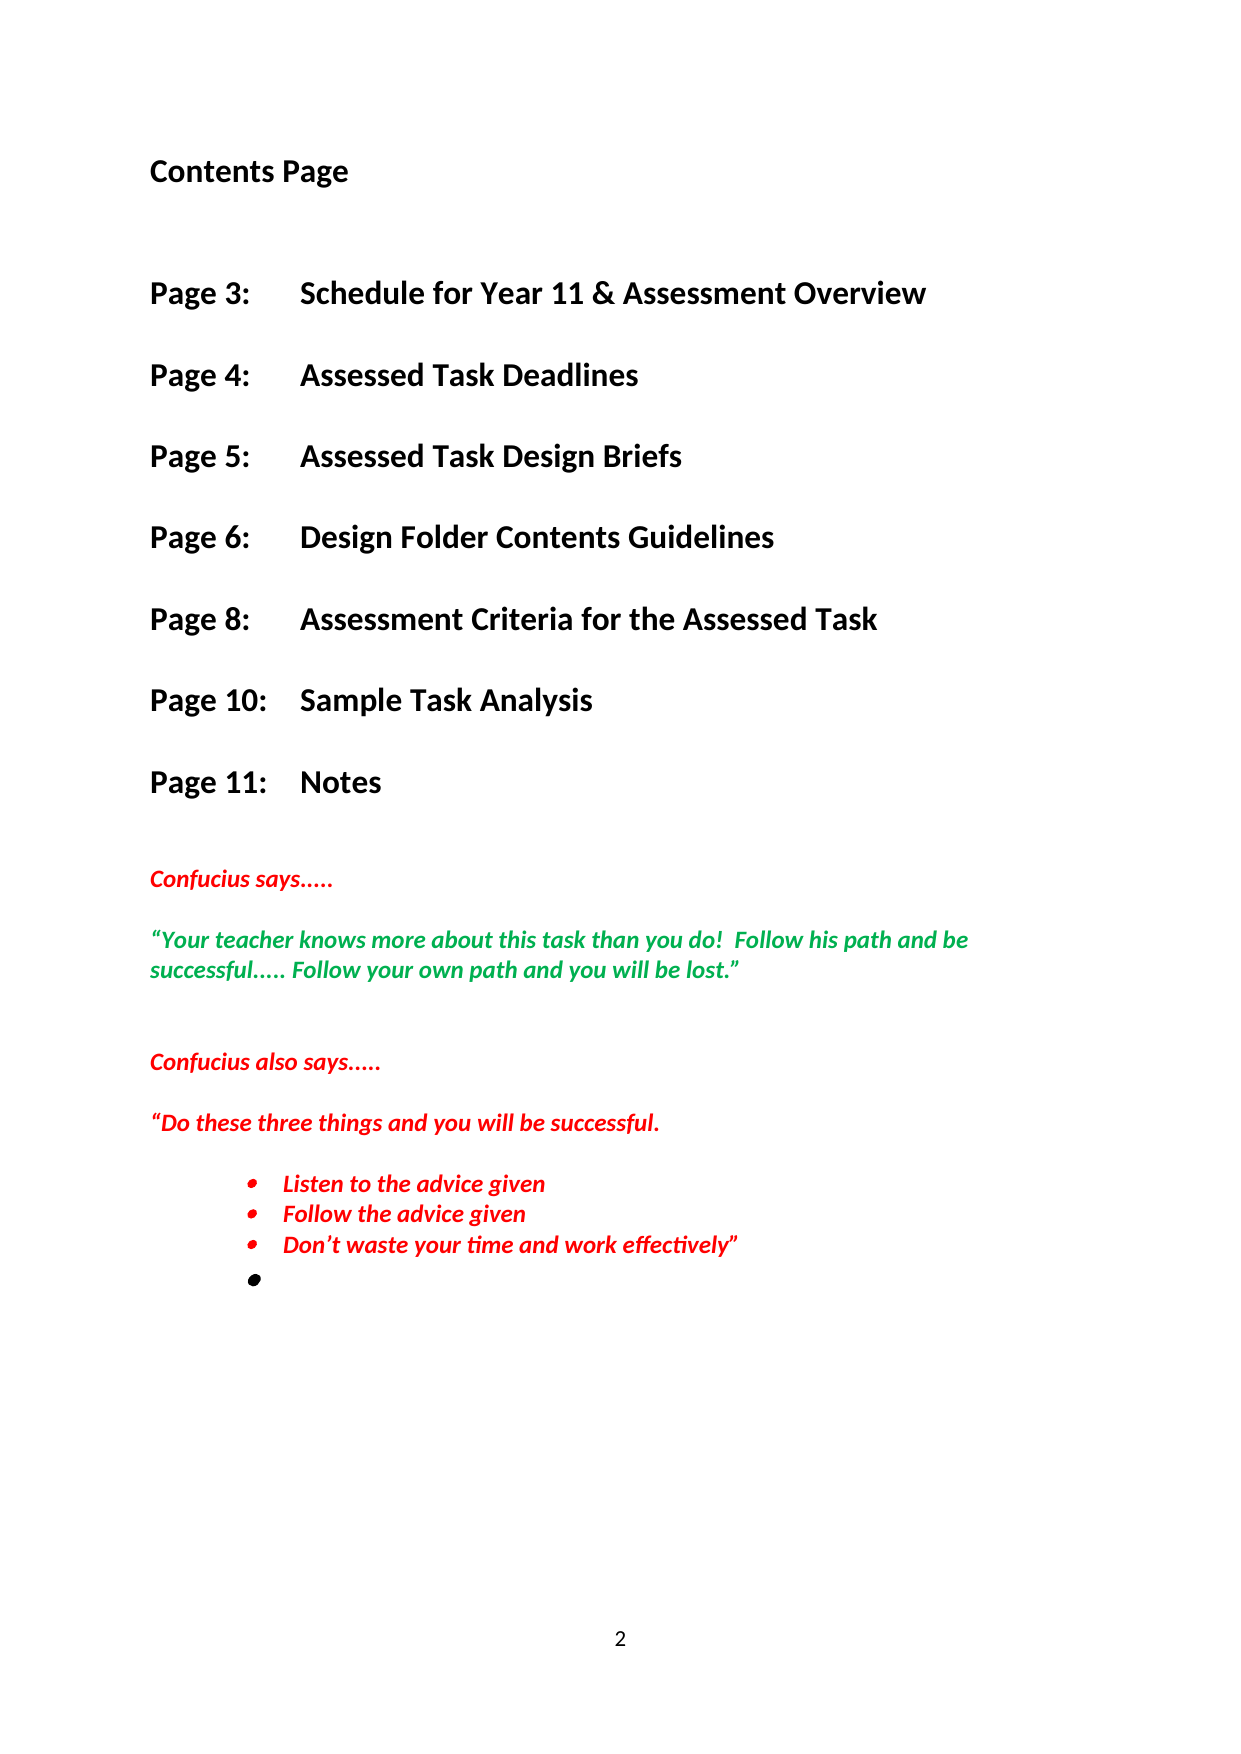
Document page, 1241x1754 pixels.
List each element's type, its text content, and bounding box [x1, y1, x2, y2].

list Listen to the advice given [245, 1168, 1090, 1198]
text Page 5: Assessed Task Design Briefs [150, 435, 1090, 476]
text “Do these three things and you will be successful. [150, 1107, 1090, 1137]
text Page 4: Assessed Task Deadlines [150, 354, 1090, 394]
list Don’t waste your time and work effectively” [245, 1229, 1090, 1259]
text Confucius says..... [150, 863, 1090, 893]
text Page 8: Assessment Criteria for the Assessed Task [150, 598, 1090, 639]
text Contents Page [150, 150, 1090, 191]
text Page 10: Sample Task Analysis [150, 679, 1090, 720]
text Page 6: Design Folder Contents Guidelines [150, 517, 1090, 557]
text “Your teacher knows more about this task than you do! Follow his path and be successful..... Follow your own path and you will be lost.” [150, 924, 1090, 985]
text Page 11: Notes [150, 761, 1090, 802]
text Page 3: Schedule for Year 11 & Assessment Overview [150, 272, 1090, 313]
text Confucius also says..... [150, 1046, 1090, 1076]
list Follow the advice given [245, 1198, 1090, 1229]
